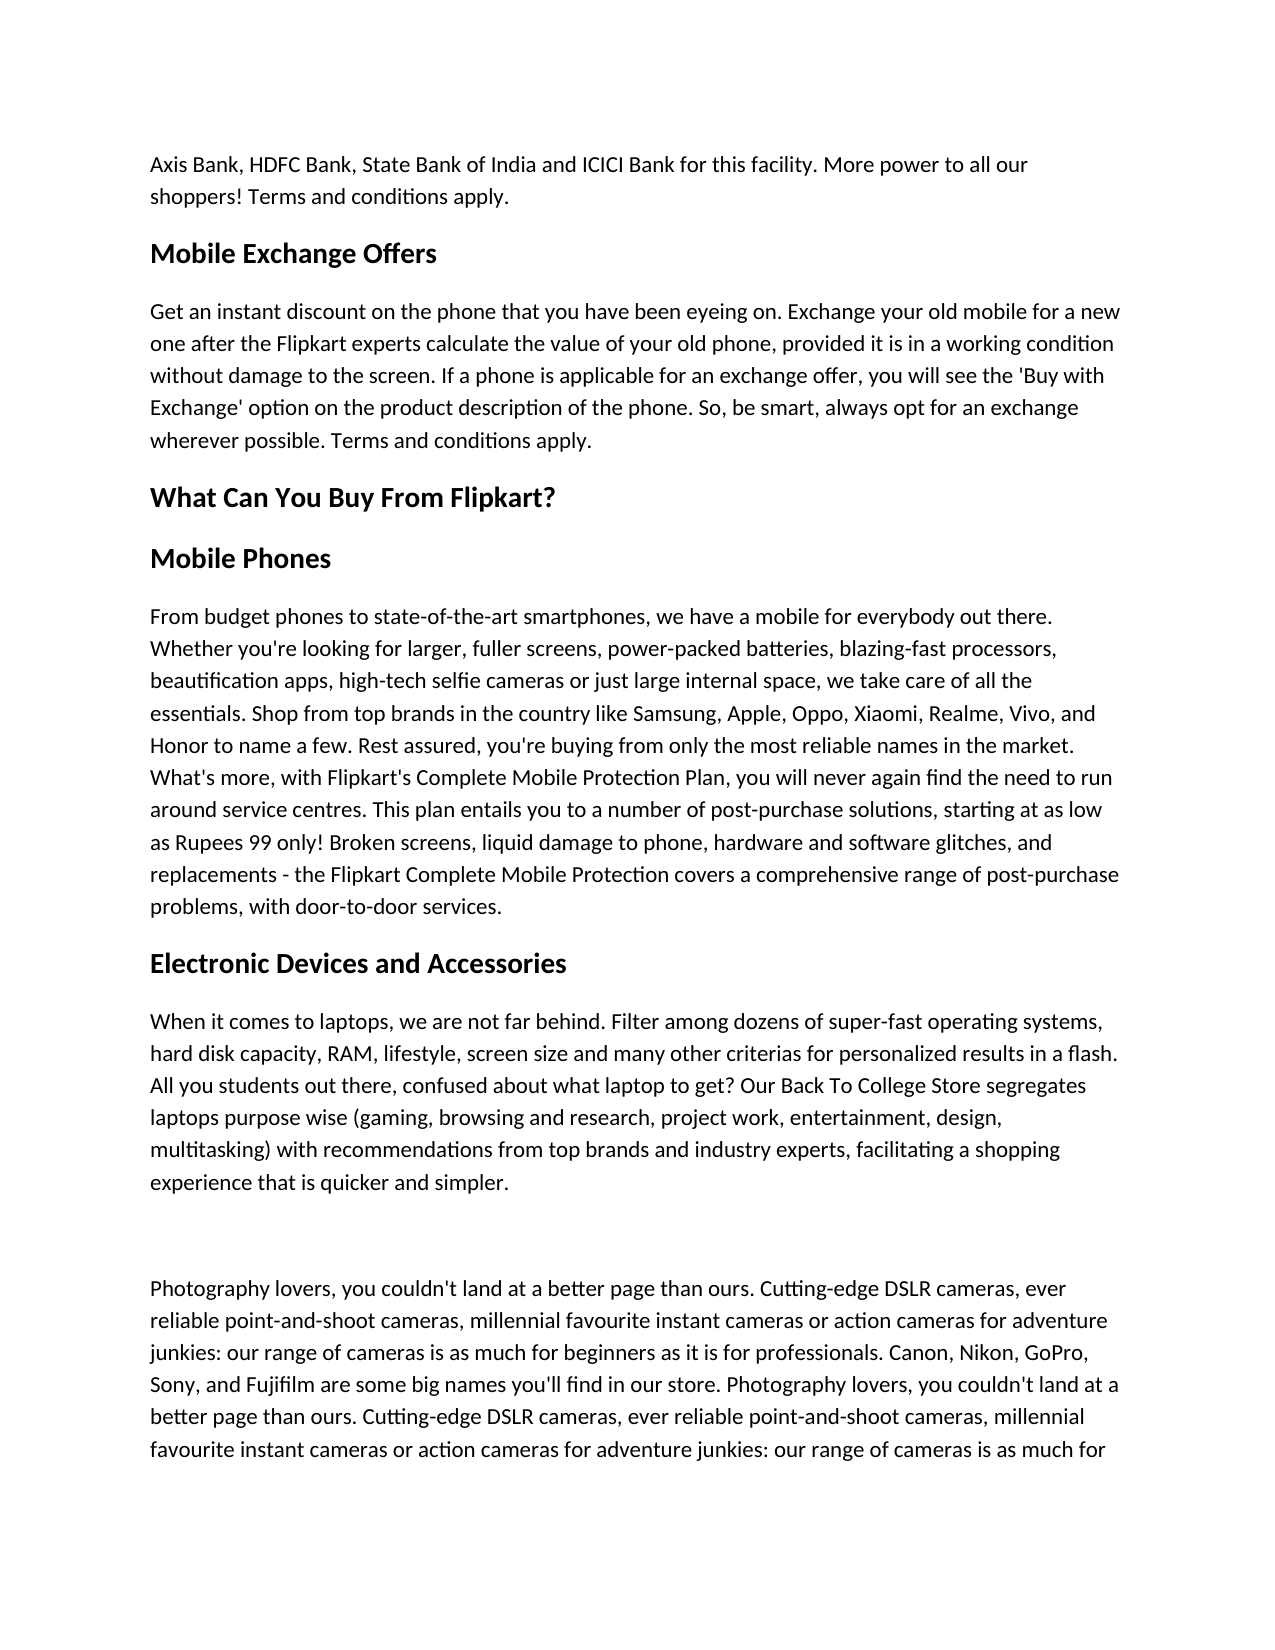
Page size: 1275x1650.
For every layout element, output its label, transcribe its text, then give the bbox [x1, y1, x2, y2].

text Electronic Devices and Accessories [150, 945, 1125, 981]
text Mobile Phones [150, 541, 1125, 576]
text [150, 1274, 1125, 1463]
text From budget phones to state-of-the-art smartphones, we have a mobile for everybody out there. Whether you're looking for larger, fuller screens, power-packed batteries, blazing-fast processors, beautification apps, high-tech selfie cameras or just large internal space, we take care of all the essentials. Shop from top brands in the country like Samsung, Apple, Oppo, Xiaomi, Realme, Vivo, and Honor to name a few. Rest assured, you're buying from only the most reliable names in the market. What's more, with Flipkart's Complete Mobile Protection Plan, you will never again find the need to run around service centres. This plan entails you to a number of post-purchase solutions, starting at as low as Rupees 99 only! Broken screens, liquid damage to phone, hardware and software glitches, and replacements - the Flipkart Complete Mobile Protection covers a comprehensive range of post-purchase problems, with door-to-door services. [150, 602, 1125, 920]
text What Can You Buy From Flipkart? [150, 479, 1125, 514]
text When it comes to laptops, we are not far behind. Filter among dozens of super-fast operating systems, hard disk capacity, RAM, lifestyle, screen size and many other criterias for personalized results in a flash. All you students out there, confused about what laptop to get? Our Back To College Store segregates laptops purpose wise (gaming, browsing and research, project work, entertainment, design, multitasking) with recommendations from top brands and industry experts, facilitating a shopping experience that is quicker and simpler. [150, 1007, 1125, 1196]
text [150, 150, 1125, 210]
text Mobile Exchange Offers [150, 235, 1125, 271]
text Get an instant discount on the phone that you have been eyeing on. Exchange your old mobile for a new one after the Flipkart experts calculate the value of your old phone, provided it is in a working condition without damage to the screen. If a phone is applicable for an exchange offer, you will see the 'Buy with Exchange' option on the product description of the phone. So, be smart, always opt for an exchange wherever possible. Terms and conditions apply. [150, 297, 1125, 454]
